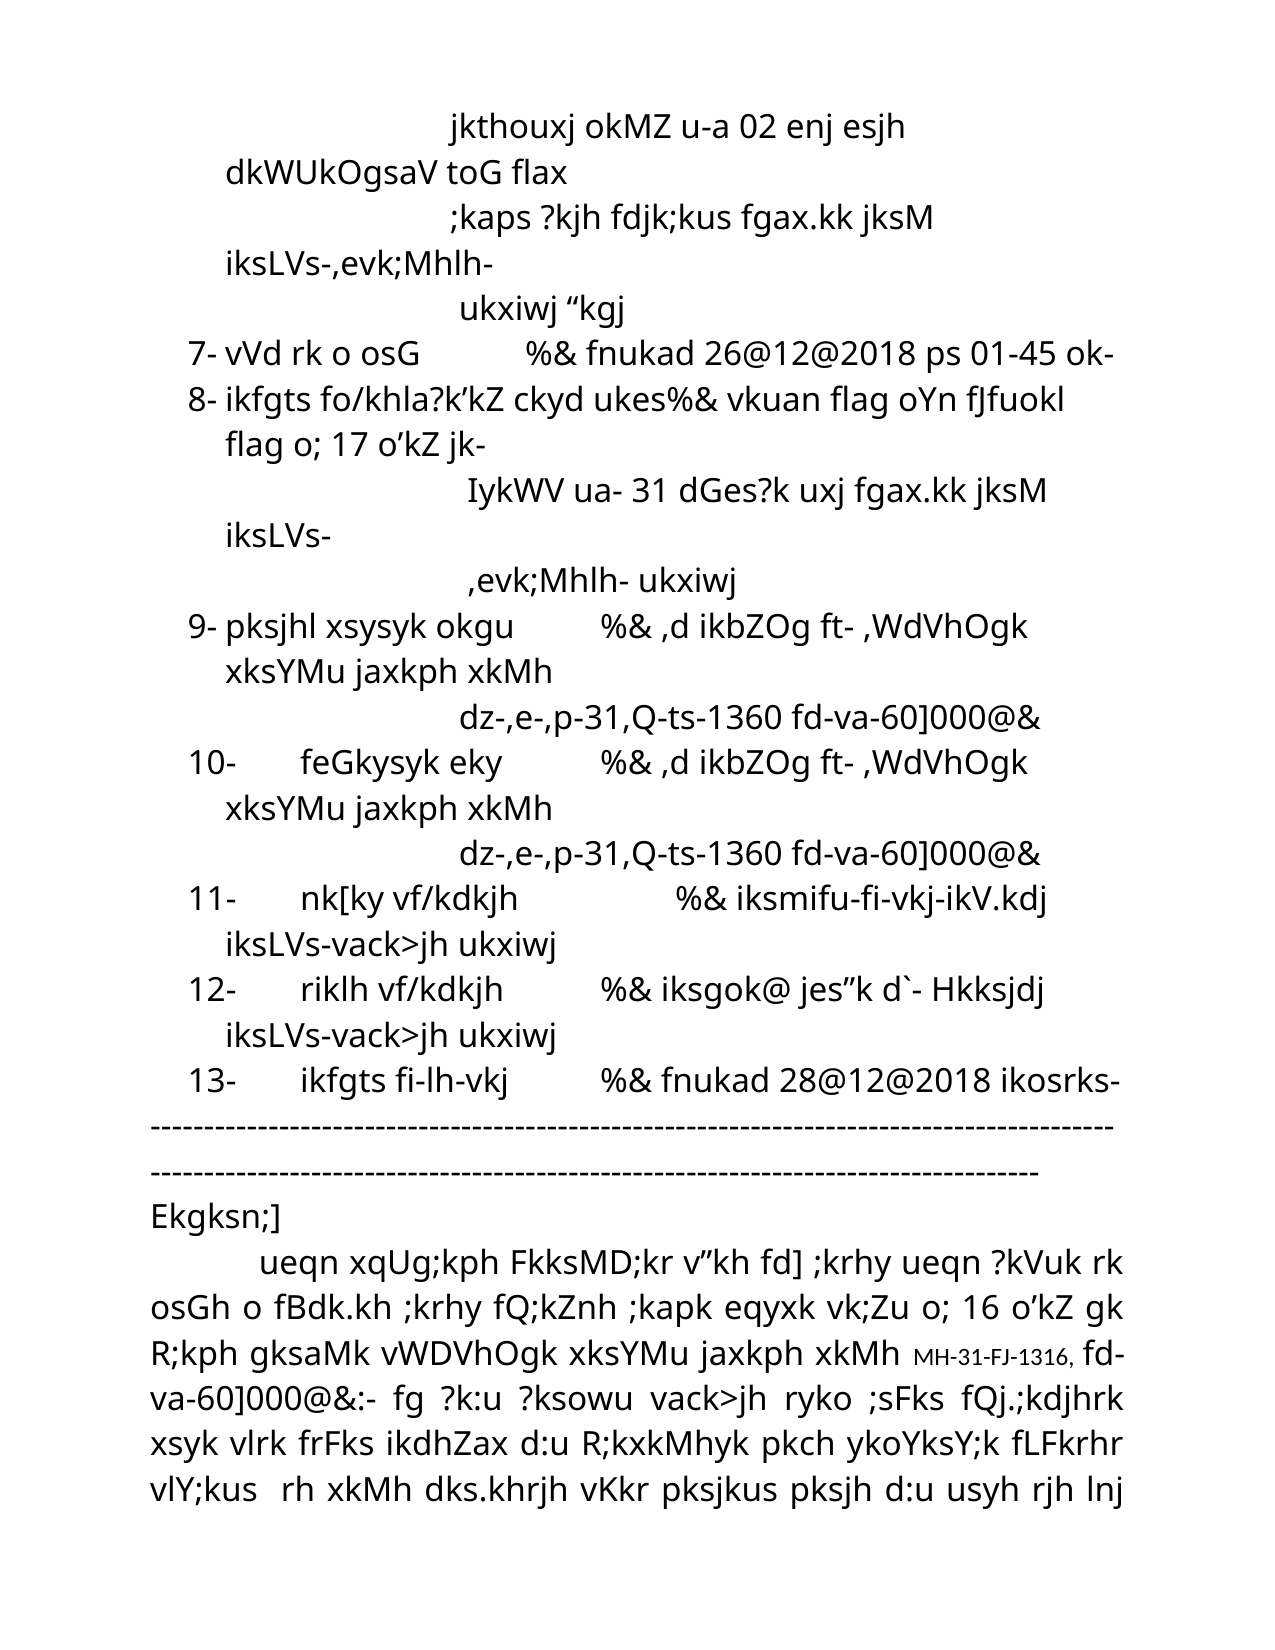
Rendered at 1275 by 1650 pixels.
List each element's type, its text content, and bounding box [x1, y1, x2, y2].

list vVd rk o osG %& fnukad 26@12@2018 ps 01-45 ok- [187, 330, 1125, 376]
list dz-,e-,p-31,Q-ts-1360 fd-va-60]000@& [225, 830, 1125, 875]
text ----------------------------------------------------------------------------------------------------------------------------------------------------------------------------- [150, 1102, 1125, 1193]
list nk[ky vf/kdkjh %& iksmifu-fi-vkj-ikV.kdj iksLVs-vack>jh ukxiwj [187, 875, 1125, 966]
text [150, 1238, 1125, 1511]
list feGkysyk eky %& ,d ikbZOg ft- ,WdVhOgk xksYMu jaxkph xkMh [187, 739, 1125, 830]
list IykWV ua- 31 dGes?k uxj fgax.kk jksM iksLVs- [225, 466, 1125, 557]
list dz-,e-,p-31,Q-ts-1360 fd-va-60]000@& [225, 693, 1125, 739]
list ikfgts fi-lh-vkj %& fnukad 28@12@2018 ikosrks- [187, 1057, 1125, 1102]
list ikfgts fo/khla?k’kZ ckyd ukes%& vkuan flag oYn fJfuokl flag o; 17 o’kZ jk- [187, 376, 1125, 466]
list pksjhl xsysyk okgu %& ,d ikbZOg ft- ,WdVhOgk xksYMu jaxkph xkMh [187, 603, 1125, 693]
list jkthouxj okMZ u-a 02 enj esjh dkWUkOgsaV toG flax [225, 103, 1125, 194]
text Ekgksn;] [150, 1193, 1125, 1238]
list ,evk;Mhlh- ukxiwj [225, 557, 1125, 603]
list ukxiwj “kgj [225, 285, 1125, 330]
list riklh vf/kdkjh %& iksgok@ jes”k d`- Hkksjdj iksLVs-vack>jh ukxiwj [187, 966, 1125, 1057]
list ;kaps ?kjh fdjk;kus fgax.kk jksM iksLVs-,evk;Mhlh- [225, 194, 1125, 285]
